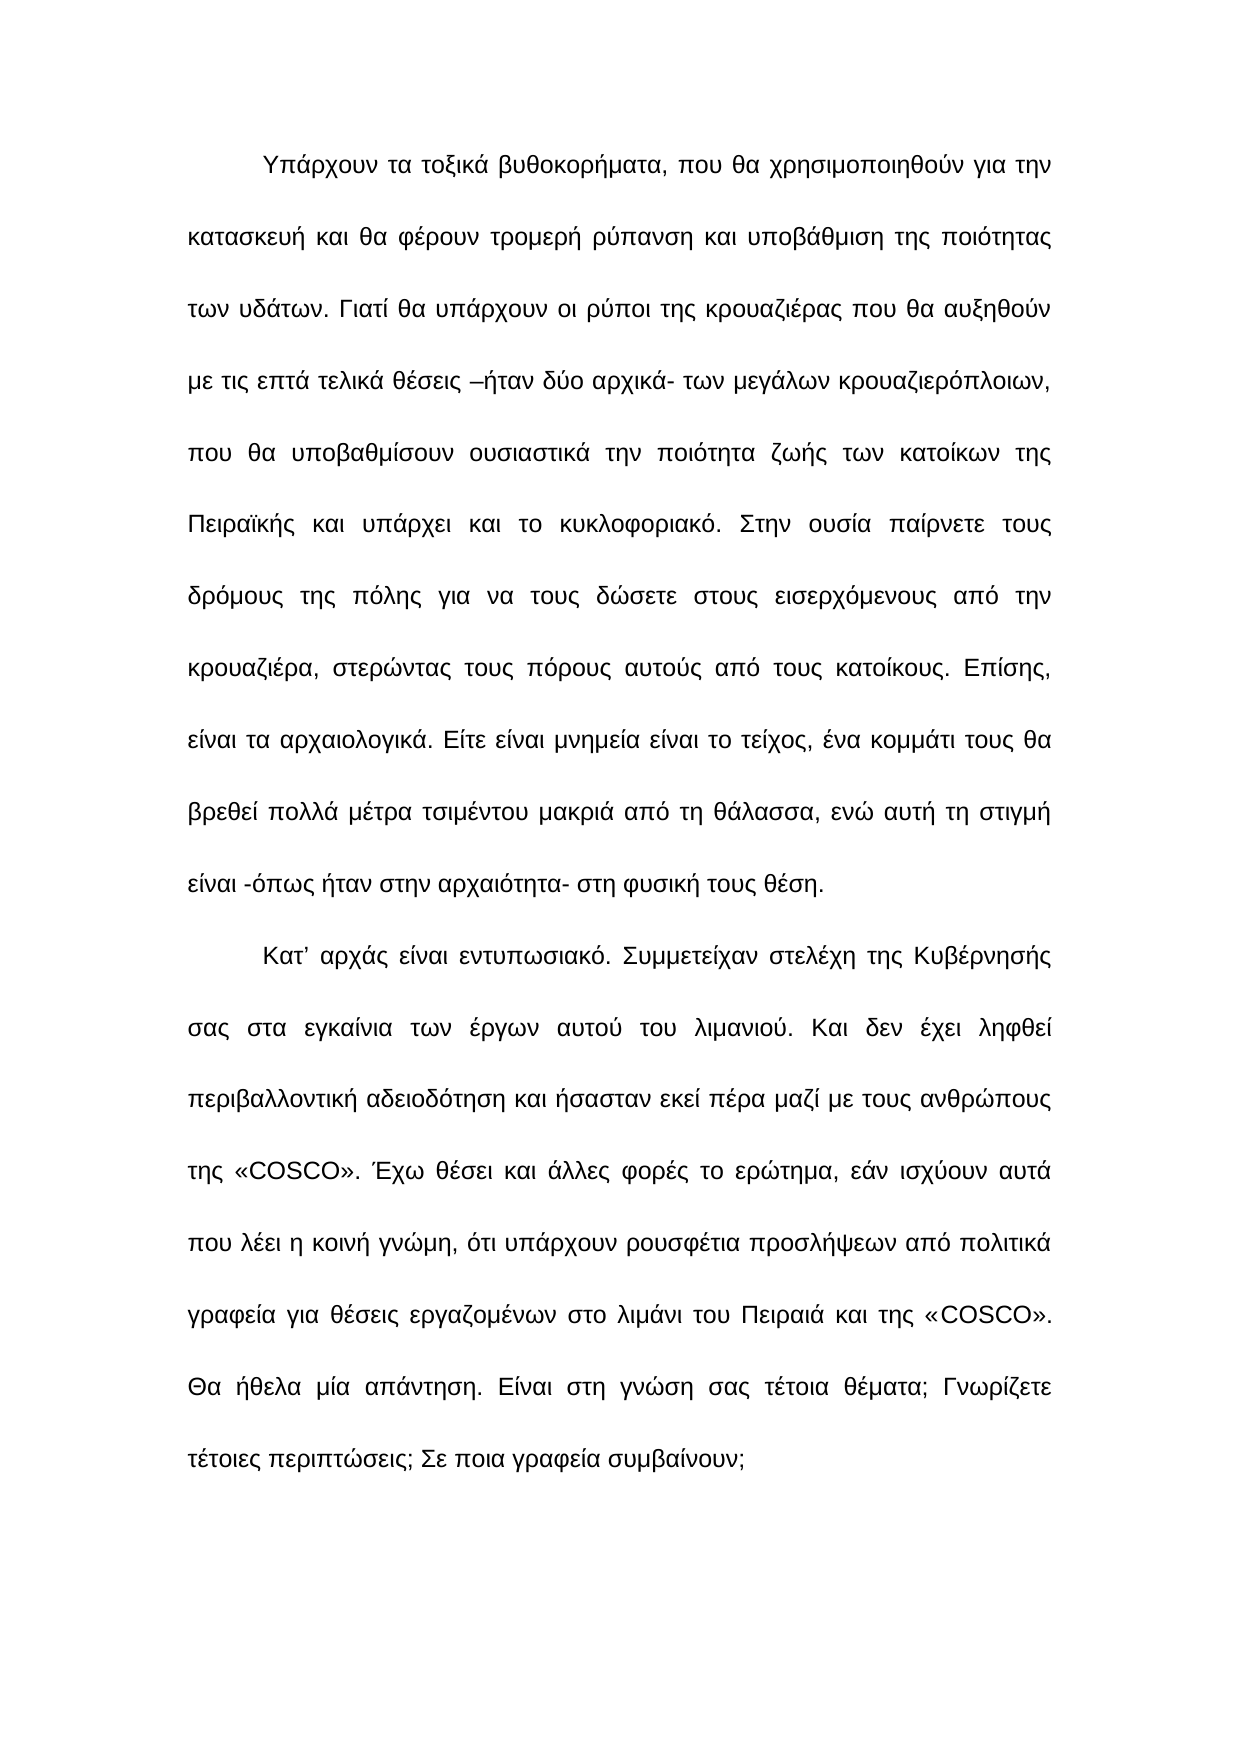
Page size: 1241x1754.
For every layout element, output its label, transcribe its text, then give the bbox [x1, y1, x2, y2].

text Υπάρχουν τα τοξικά βυθοκορήματα, που θα χρησιμοποιηθούν για την κατασκευή και θα φέρουν τρομερή ρύπανση και υποβάθμιση της ποιότητας των υδάτων. Γιατί θα υπάρχουν οι ρύποι της κρουαζιέρας που θα αυξηθούν με τις επτά τελικά θέσεις –ήταν δύο αρχικά- των μεγάλων κρουαζιερόπλοιων, που θα υποβαθμίσουν ουσιαστικά την ποιότητα ζωής των κατοίκων της Πειραϊκής και υπάρχει και το κυκλοφοριακό. Στην ουσία παίρνετε τους δρόμους της πόλης για να τους δώσετε στους εισερχόμενους από την κρουαζιέρα, στερώντας τους πόρους αυτούς από τους κατοίκους. Επίσης, είναι τα αρχαιολογικά. Είτε είναι μνημεία είναι το τείχος, ένα κομμάτι τους θα βρεθεί πολλά μέτρα τσιμέντου μακριά από τη θάλασσα, ενώ αυτή τη στιγμή είναι -όπως ήταν στην αρχαιότητα- στη φυσική τους θέση. [187, 150, 1053, 897]
text Κατ’ αρχάς είναι εντυπωσιακό. Συμμετείχαν στελέχη της Κυβέρνησής σας στα εγκαίνια των έργων αυτού του λιμανιού. Και δεν έχει ληφθεί περιβαλλοντική αδειοδότηση και ήσασταν εκεί πέρα μαζί με τους ανθρώπους της «COSCO». Έχω θέσει και άλλες φορές το ερώτημα, εάν ισχύουν αυτά που λέει η κοινή γνώμη, ότι υπάρχουν ρουσφέτια προσλήψεων από πολιτικά γραφεία για θέσεις εργαζομένων στο λιμάνι του Πειραιά και της «COSCO». Θα ήθελα μία απάντηση. Είναι στη γνώση σας τέτοια θέματα; Γνωρίζετε τέτοιες περιπτώσεις; Σε ποια γραφεία συμβαίνουν; [187, 941, 1053, 1472]
